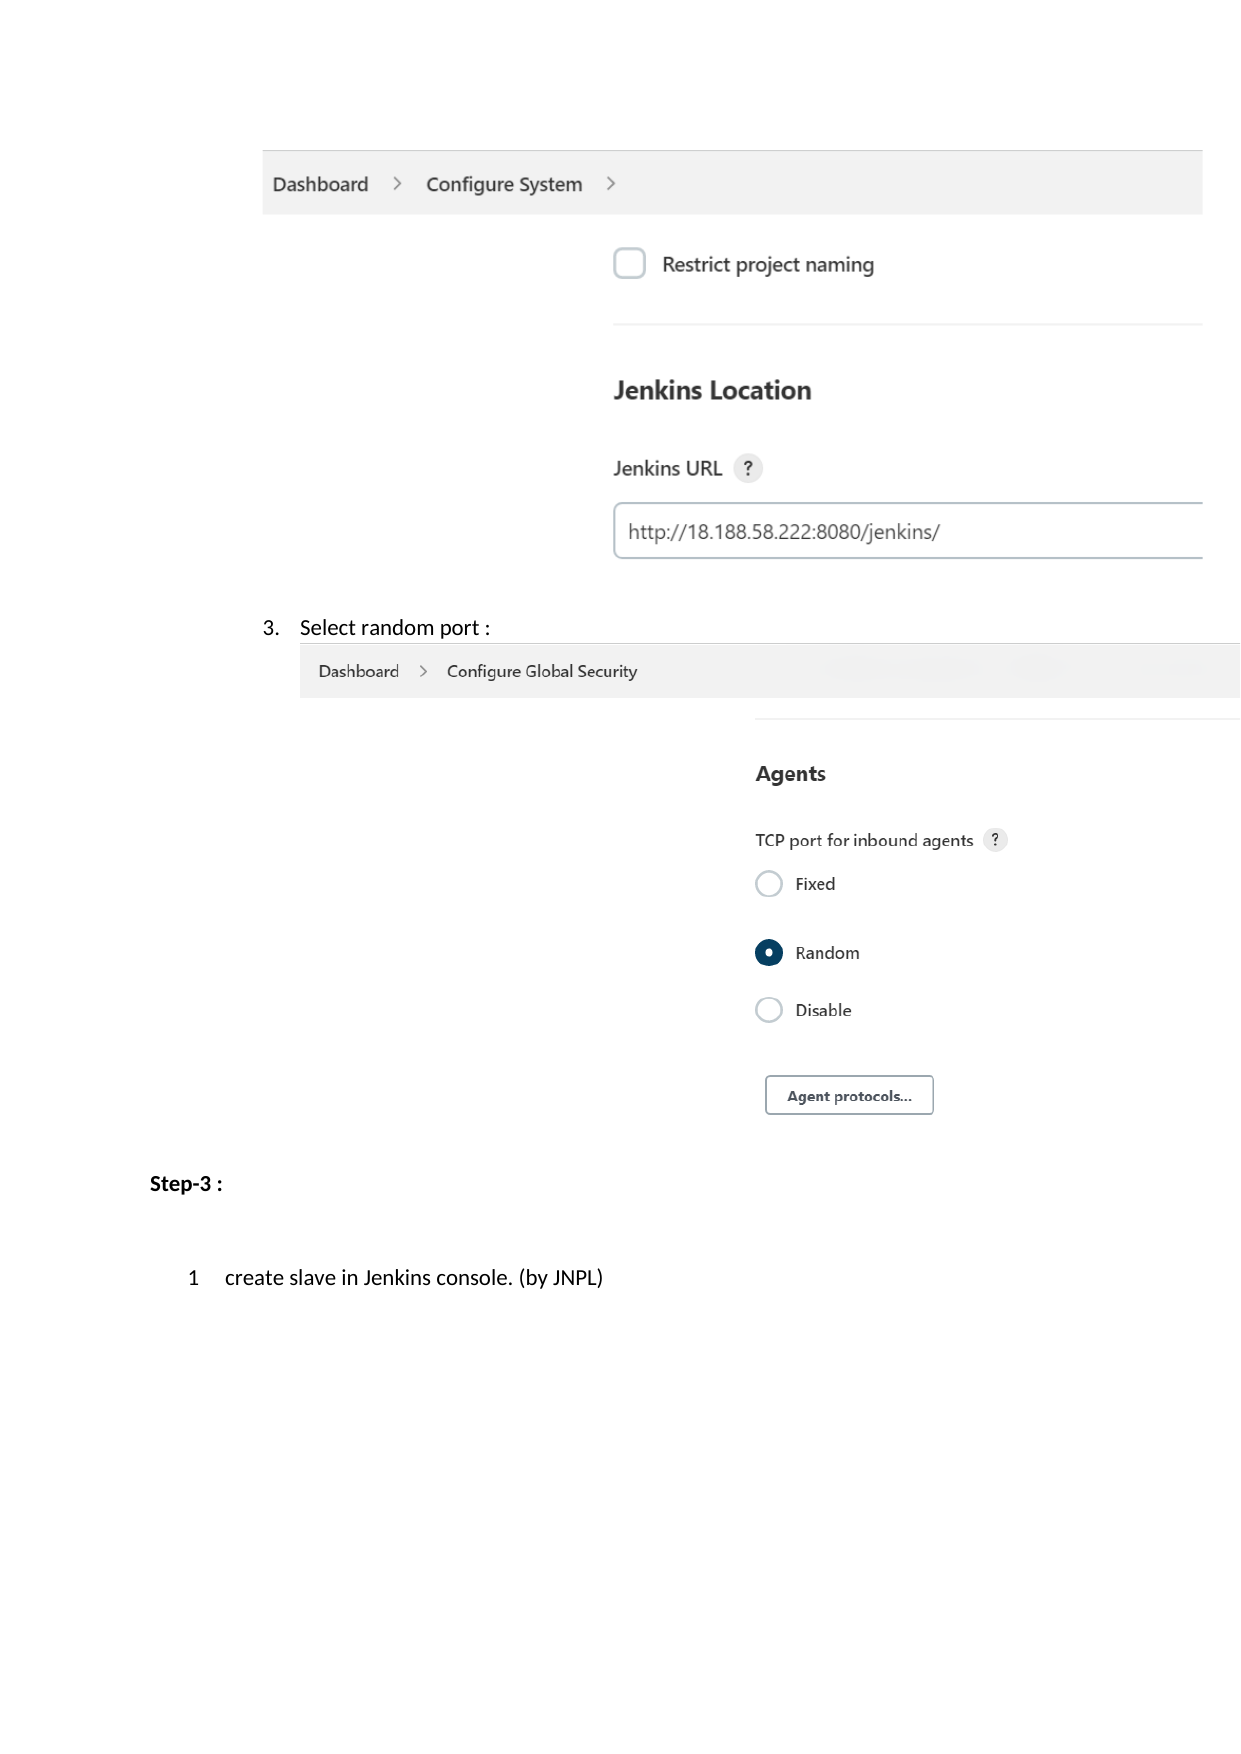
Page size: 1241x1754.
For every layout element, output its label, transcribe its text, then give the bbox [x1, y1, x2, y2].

picture [300, 642, 1241, 1151]
text Step-3 : [150, 1169, 1090, 1197]
list create slave in Jenkins console. (by JNPL) [187, 1263, 1090, 1291]
picture [262, 150, 1203, 594]
list Select random port : [262, 613, 1090, 641]
